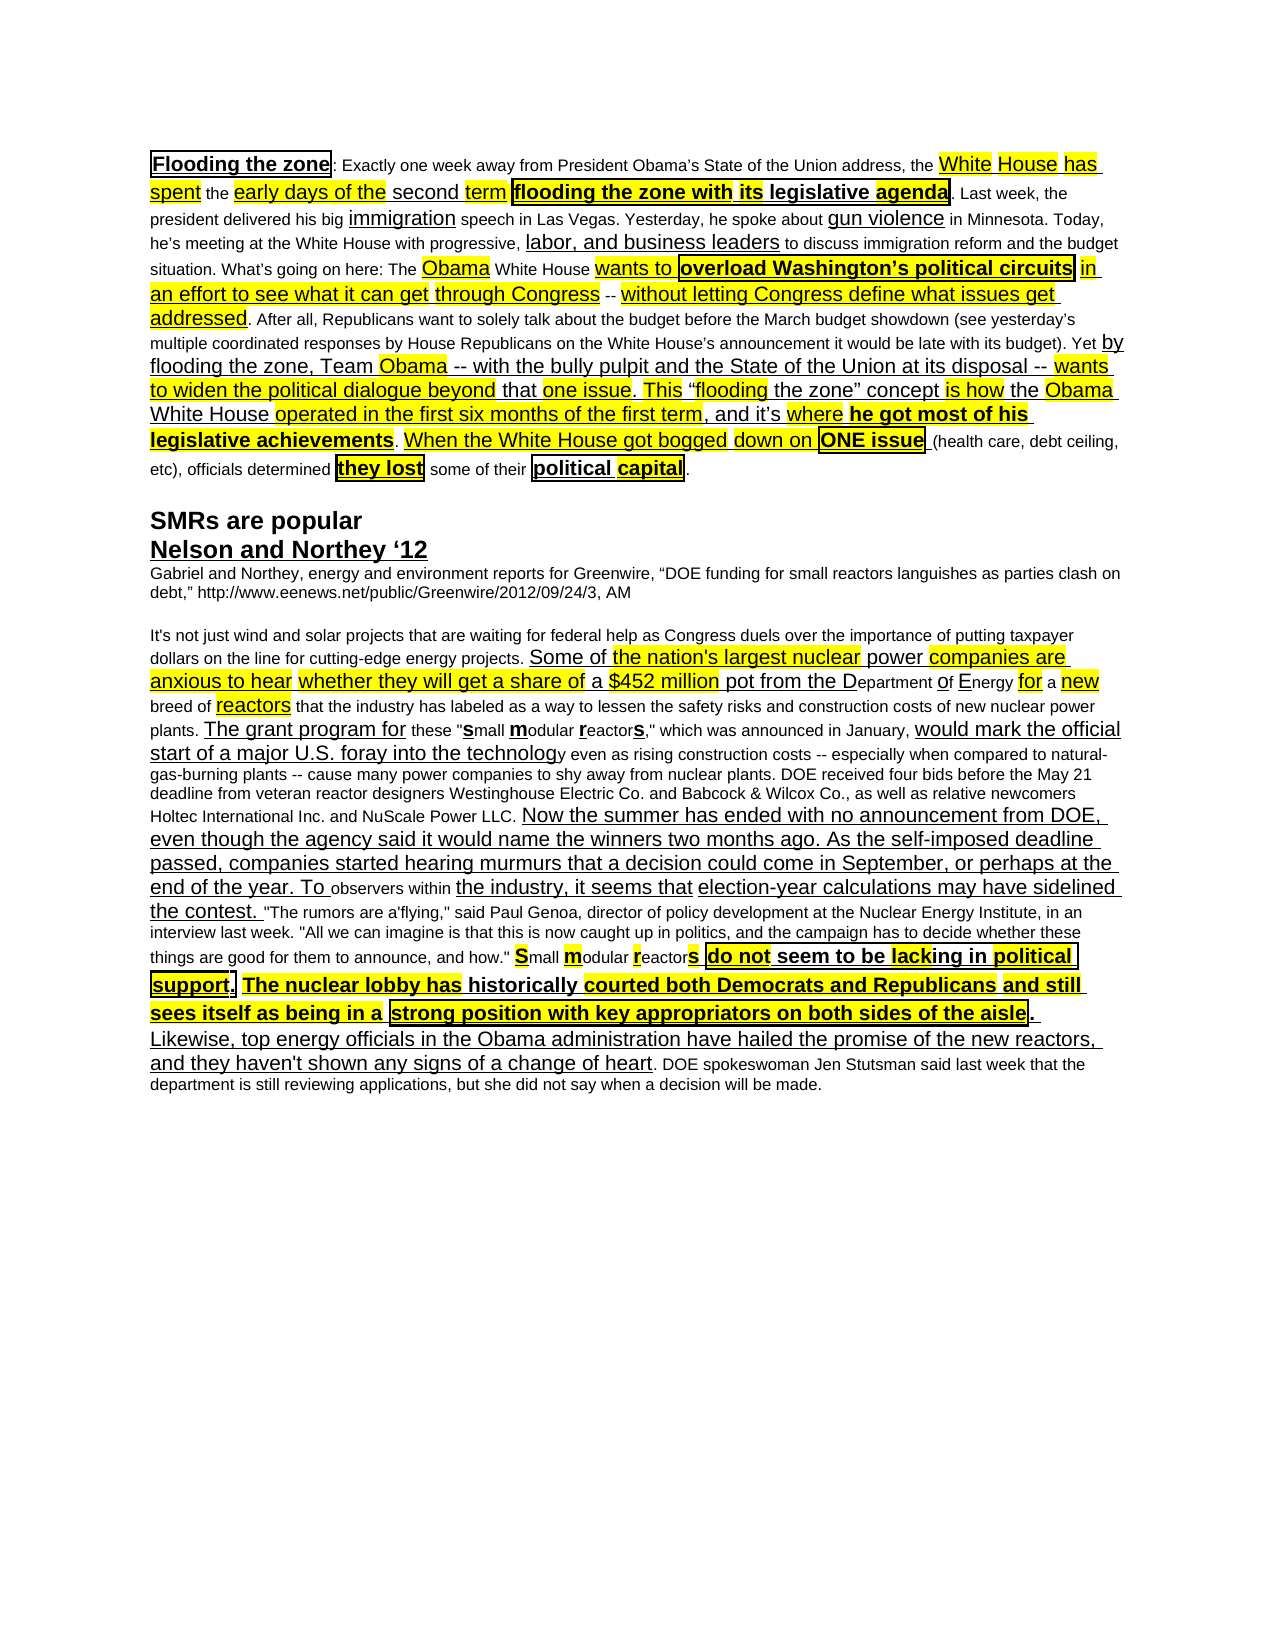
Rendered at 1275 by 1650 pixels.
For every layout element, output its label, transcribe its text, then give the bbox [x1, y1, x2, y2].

text Nelson and Northey ‘12 [150, 535, 1125, 564]
subtitle SMRs are popular [150, 506, 1125, 535]
text Gabriel and Northey, energy and environment reports for Greenwire, “DOE funding for small reactors languishes as parties clash on debt,” http://www.eenews.net/public/Greenwire/2012/09/24/3, AM [150, 564, 1125, 602]
text Flooding the zone: Exactly one week away from President Obama’s State of the Union address, the White House has spent the early days of the second term flooding the zone with its legislative agenda. Last week, the president delivered his big immigration speech in Las Vegas. Yesterday, he spoke about gun violence in Minnesota. Today, he’s meeting at the White House with progressive, labor, and business leaders to discuss immigration reform and the budget situation. What’s going on here: The Obama White House wants to overload Washington’s political circuits in an effort to see what it can get through Congress -- without letting Congress define what issues get addressed. After all, Republicans want to solely talk about the budget before the March budget showdown (see yesterday’s multiple coordinated responses by House Republicans on the White House’s announcement it would be late with its budget). Yet by flooding the zone, Team Obama -- with the bully pulpit and the State of the Union at its disposal -- wants to widen the political dialogue beyond that one issue. This “flooding the zone” concept is how the Obama White House operated in the first six months of the first term, and it’s where he got most of his legislative achievements. When the White House got bogged down on ONE issue (health care, debt ceiling, etc), officials determined they lost some of their political capital. [150, 150, 1125, 482]
text It's not just wind and solar projects that are waiting for federal help as Congress duels over the importance of putting taxpayer dollars on the line for cutting-edge energy projects. Some of the nation's largest nuclear power companies are anxious to hear whether they will get a share of a $452 million pot from the Department of Energy for a new breed of reactors that the industry has labeled as a way to lessen the safety risks and construction costs of new nuclear power plants. The grant program for these "small modular reactors," which was announced in January, would mark the official start of a major U.S. foray into the technology even as rising construction costs -- especially when compared to natural-gas-burning plants -- cause many power companies to shy away from nuclear plants. DOE received four bids before the May 21 deadline from veteran reactor designers Westinghouse Electric Co. and Babcock & Wilcox Co., as well as relative newcomers Holtec International Inc. and NuScale Power LLC. Now the summer has ended with no announcement from DOE, even though the agency said it would name the winners two months ago. As the self-imposed deadline passed, companies started hearing murmurs that a decision could come in September, or perhaps at the end of the year. To observers within the industry, it seems that election-year calculations may have sidelined the contest. "The rumors are a'flying," said Paul Genoa, director of policy development at the Nuclear Energy Institute, in an interview last week. "All we can imagine is that this is now caught up in politics, and the campaign has to decide whether these things are good for them to announce, and how." Small modular reactors do not seem to be lacking in political support. The nuclear lobby has historically courted both Democrats and Republicans and still sees itself as being in a strong position with key appropriators on both sides of the aisle. Likewise, top energy officials in the Obama administration have hailed the promise of the new reactors, and they haven't shown any signs of a change of heart. DOE spokeswoman Jen Stutsman said last week that the department is still reviewing applications, but she did not say when a decision will be made. [150, 626, 1125, 1094]
